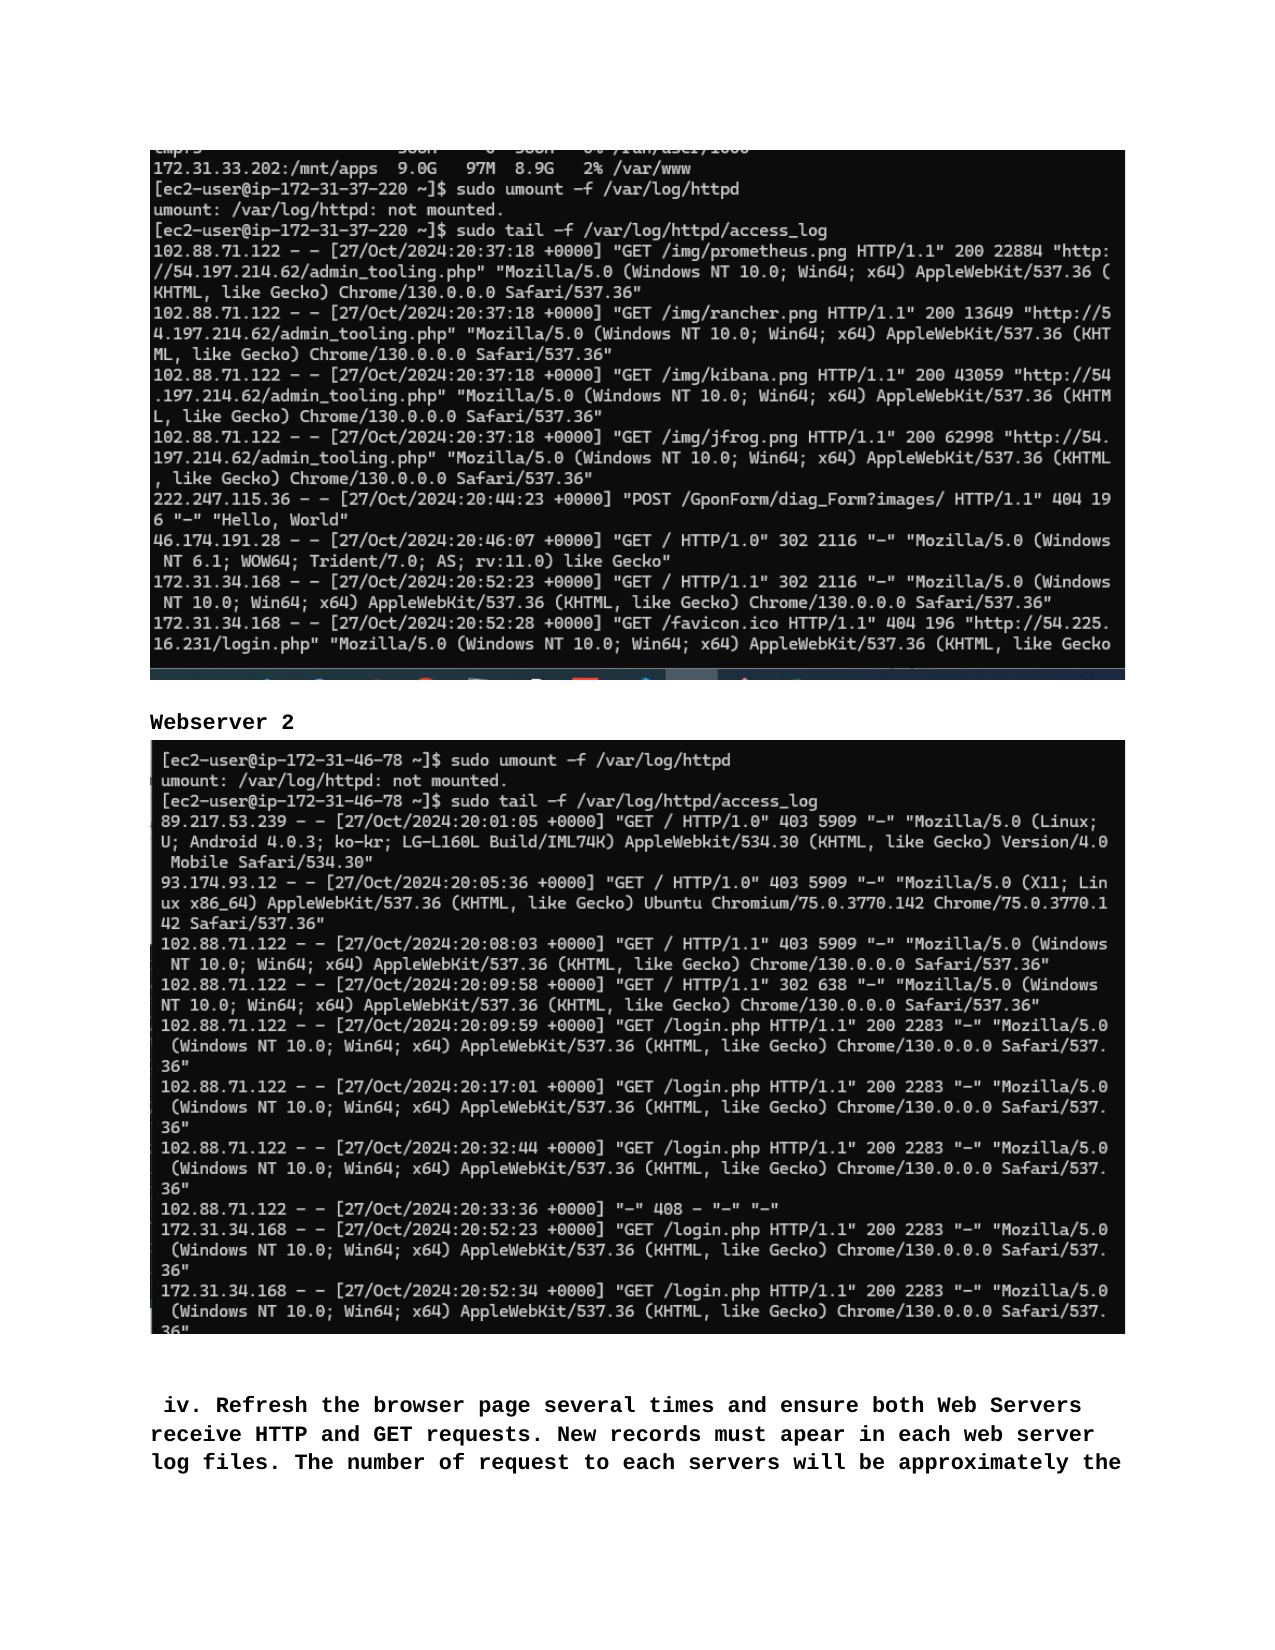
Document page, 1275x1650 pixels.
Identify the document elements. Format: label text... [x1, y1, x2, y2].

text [150, 1394, 1125, 1476]
picture [150, 150, 1125, 680]
text Webserver 2 [150, 711, 1125, 736]
picture [150, 740, 1125, 1334]
